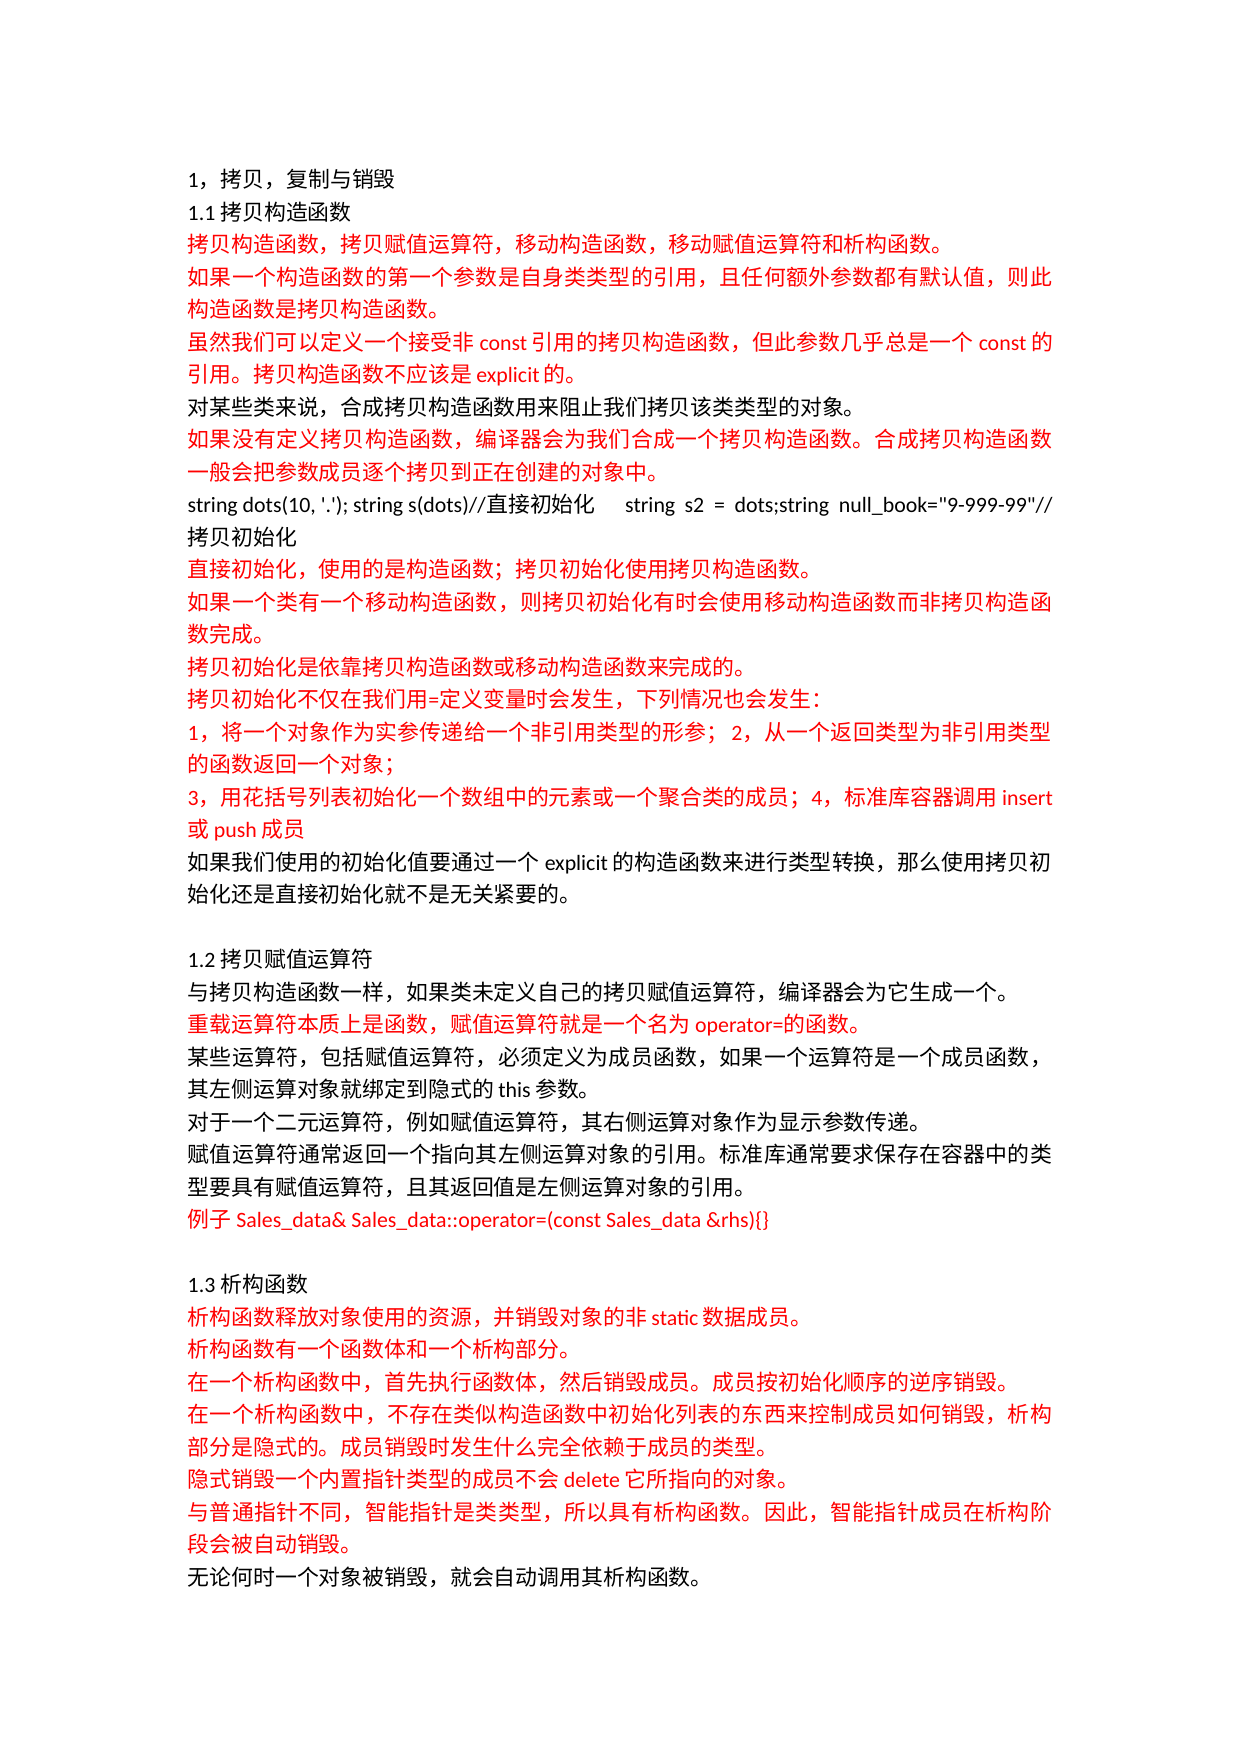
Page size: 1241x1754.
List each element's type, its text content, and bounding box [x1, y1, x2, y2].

text 在一个析构函数中，不存在类似构造函数中初始化列表的东西来控制成员如何销毁，析构部分是隐式的。成员销毁时发生什么完全依赖于成员的类型。 [187, 1397, 1053, 1462]
text 析构函数有一个函数体和一个析构部分。 [187, 1332, 1053, 1364]
text 与拷贝构造函数一样，如果类未定义自己的拷贝赋值运算符，编译器会为它生成一个。 [187, 974, 1053, 1007]
text 如果一个类有一个移动构造函数，则拷贝初始化有时会使用移动构造函数而非拷贝构造函数完成。 [187, 584, 1053, 649]
text 如果一个构造函数的第一个参数是自身类类型的引用，且任何额外参数都有默认值，则此构造函数是拷贝构造函数。 [187, 259, 1053, 324]
text 3，用花括号列表初始化一个数组中的元素或一个聚合类的成员；4，标准库容器调用insert或push成员 [187, 779, 1053, 844]
text string dots(10, '.'); string s(dots)//直接初始化 string s2 = dots;string null_book="9-999-99"//拷贝初始化 [187, 487, 1053, 552]
text 拷贝构造函数，拷贝赋值运算符，移动构造函数，移动赋值运算符和析构函数。 [187, 227, 1053, 259]
text 析构函数释放对象使用的资源，并销毁对象的非static数据成员。 [187, 1299, 1053, 1332]
text 如果没有定义拷贝构造函数，编译器会为我们合成一个拷贝构造函数。合成拷贝构造函数一般会把参数成员逐个拷贝到正在创建的对象中。 [187, 422, 1053, 487]
text 赋值运算符通常返回一个指向其左侧运算对象的引用。标准库通常要求保存在容器中的类型要具有赋值运算符，且其返回值是左侧运算对象的引用。 [187, 1137, 1053, 1202]
text 1.1 拷贝构造函数 [187, 194, 1053, 227]
text 在一个析构函数中，首先执行函数体，然后销毁成员。成员按初始化顺序的逆序销毁。 [187, 1364, 1053, 1397]
text 例子 Sales_data& Sales_data::operator=(const Sales_data &rhs){} [187, 1202, 1053, 1234]
text 1.2 拷贝赋值运算符 [187, 942, 1053, 974]
text 1，将一个对象作为实参传递给一个非引用类型的形参；2，从一个返回类型为非引用类型的函数返回一个对象； [187, 714, 1053, 779]
text 虽然我们可以定义一个接受非const引用的拷贝构造函数，但此参数几乎总是一个const的引用。拷贝构造函数不应该是explicit的。 [187, 324, 1053, 389]
text 无论何时一个对象被销毁，就会自动调用其析构函数。 [187, 1559, 1053, 1592]
text 隐式销毁一个内置指针类型的成员不会delete它所指向的对象。 [187, 1462, 1053, 1494]
text 1.3 析构函数 [187, 1267, 1053, 1299]
text 对某些类来说，合成拷贝构造函数用来阻止我们拷贝该类类型的对象。 [187, 389, 1053, 422]
text 对于一个二元运算符，例如赋值运算符，其右侧运算对象作为显示参数传递。 [187, 1104, 1053, 1137]
text 直接初始化，使用的是构造函数；拷贝初始化使用拷贝构造函数。 [187, 552, 1053, 584]
text 如果我们使用的初始化值要通过一个explicit的构造函数来进行类型转换，那么使用拷贝初始化还是直接初始化就不是无关紧要的。 [187, 844, 1053, 909]
text 与普通指针不同，智能指针是类类型，所以具有析构函数。因此，智能指针成员在析构阶段会被自动销毁。 [187, 1494, 1053, 1559]
text 拷贝初始化是依靠拷贝构造函数或移动构造函数来完成的。 [187, 649, 1053, 682]
text 1，拷贝，复制与销毁 [187, 162, 1053, 194]
text 重载运算符本质上是函数，赋值运算符就是一个名为operator=的函数。 [187, 1007, 1053, 1039]
text 某些运算符，包括赋值运算符，必须定义为成员函数，如果一个运算符是一个成员函数，其左侧运算对象就绑定到隐式的this参数。 [187, 1039, 1053, 1104]
text 拷贝初始化不仅在我们用=定义变量时会发生，下列情况也会发生： [187, 682, 1053, 714]
